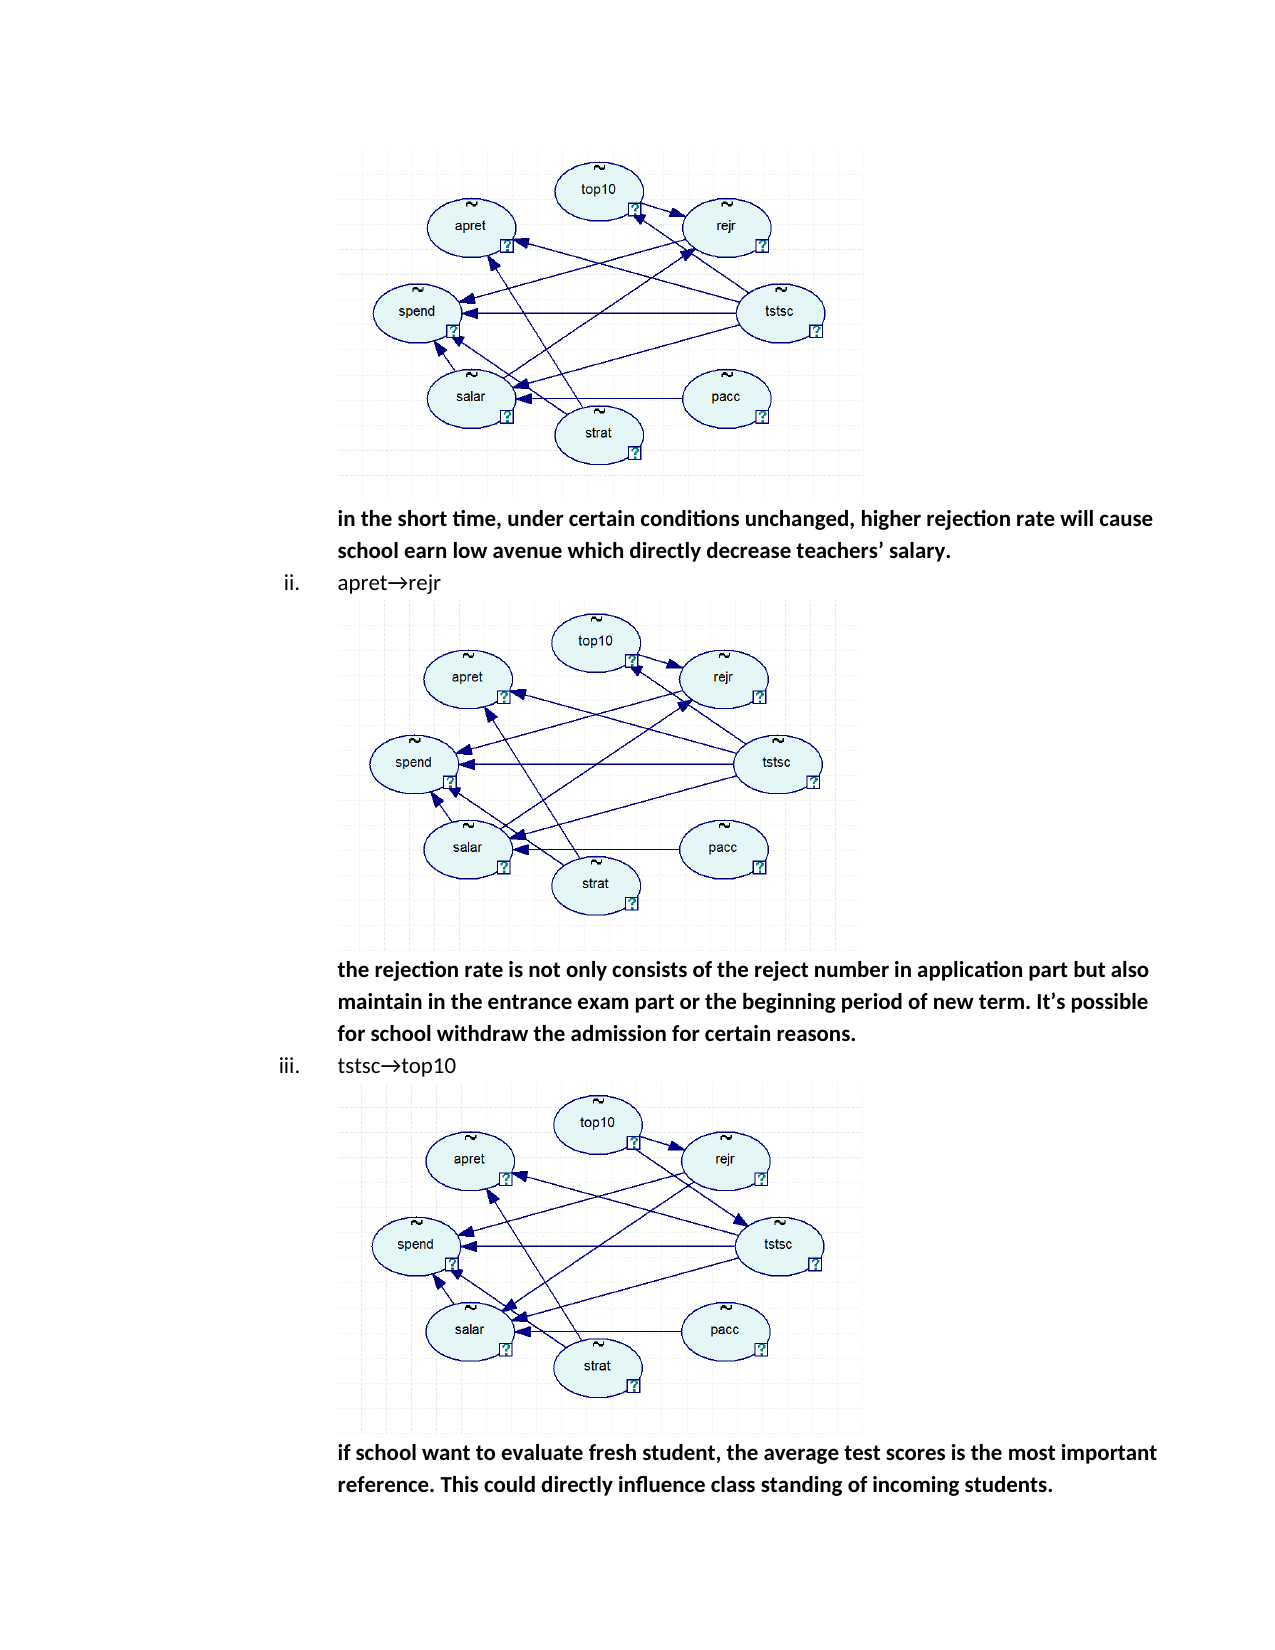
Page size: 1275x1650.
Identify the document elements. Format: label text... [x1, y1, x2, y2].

list apret→rejr [300, 568, 1162, 596]
list if school want to evaluate fresh student, the average test scores is the most important reference. This could directly influence class standing of incoming students. [337, 1438, 1162, 1498]
list the rejection rate is not only consists of the reject number in application part but also maintain in the entrance exam part or the beginning period of new term. It’s possible for school withdraw the admission for certain reasons. [337, 955, 1162, 1047]
picture [337, 150, 864, 500]
list in the short time, under certain conditions unchanged, higher rejection rate will cause school earn low avenue which directly decrease teachers’ salary. [337, 504, 1162, 564]
picture [337, 1083, 863, 1434]
list tstsc→top10 [300, 1052, 1162, 1079]
picture [337, 600, 860, 951]
